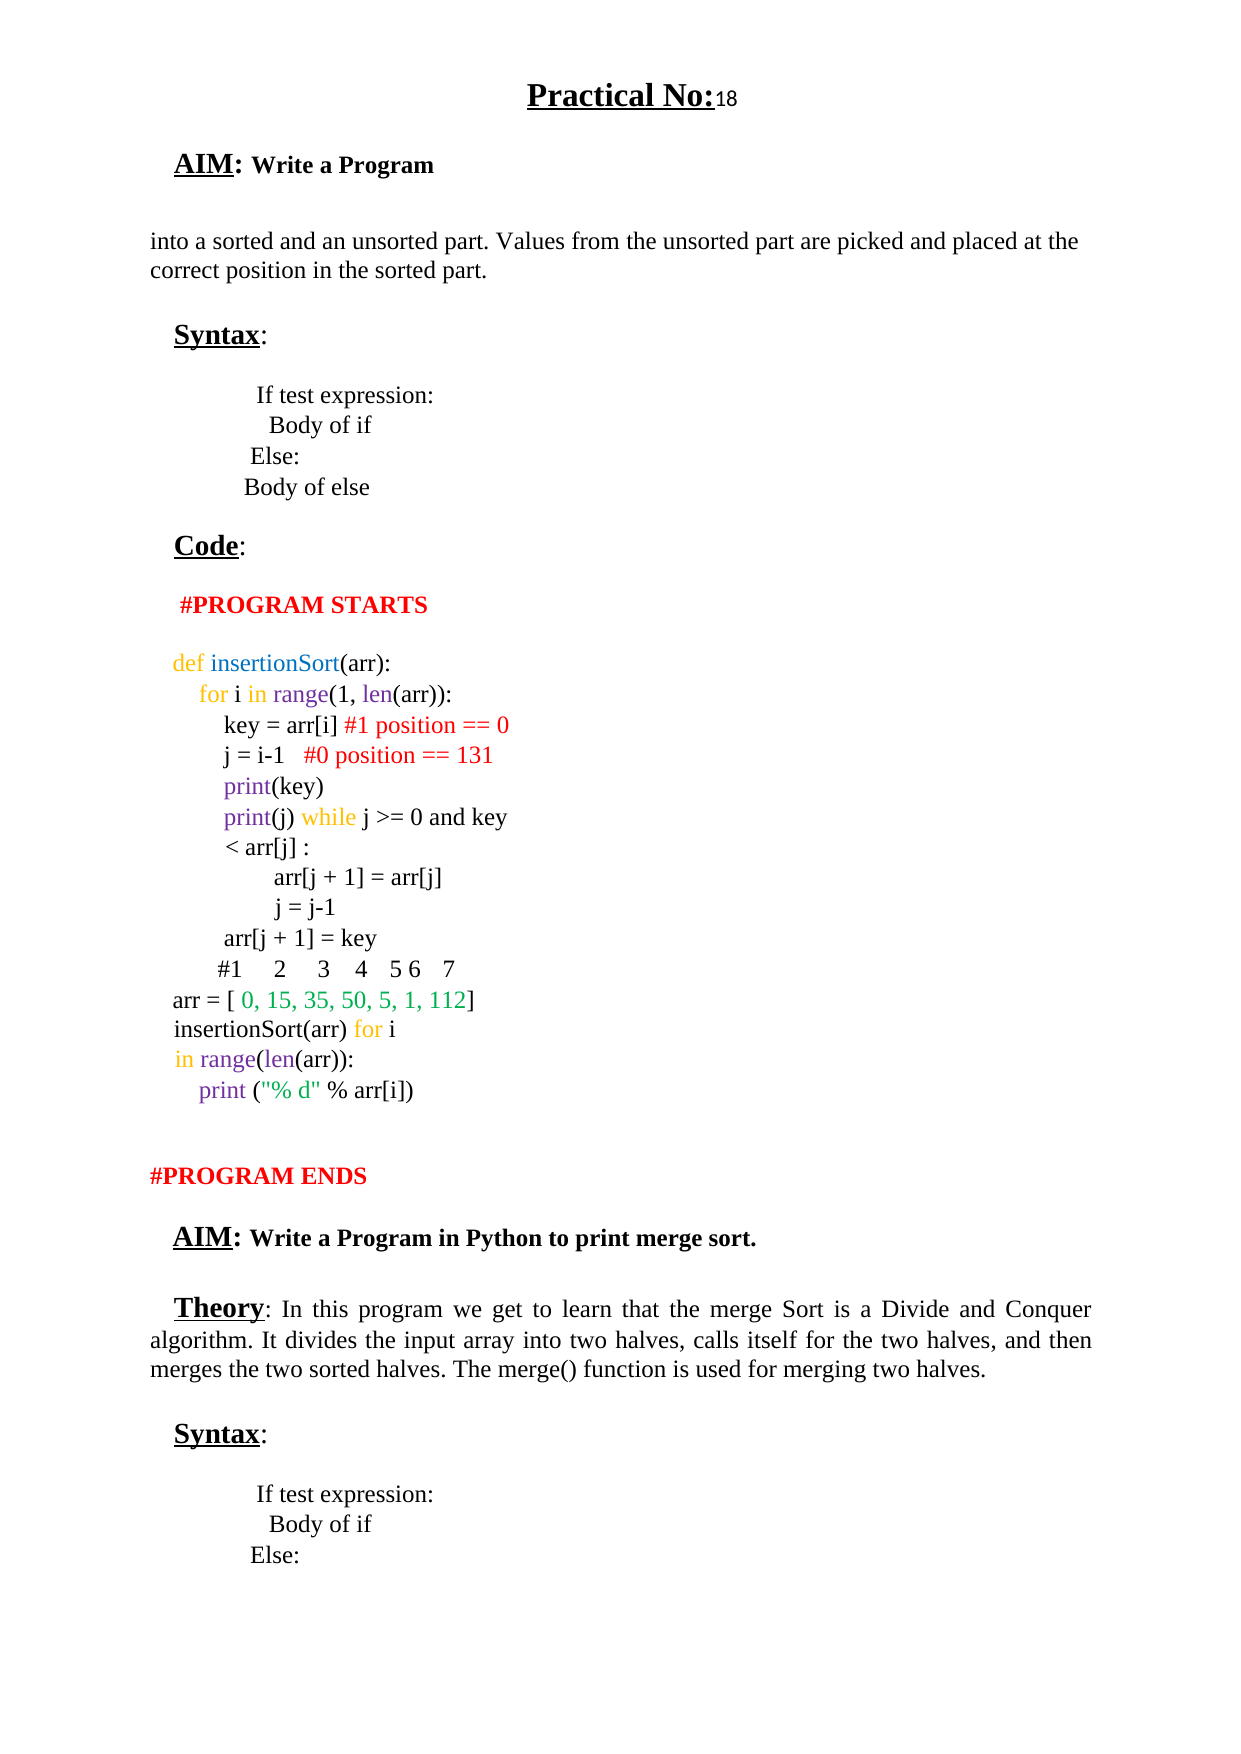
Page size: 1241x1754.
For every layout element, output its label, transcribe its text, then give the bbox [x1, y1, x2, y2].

text If test expression: Body of if [256, 1479, 488, 1537]
text Syntax: [174, 1416, 1093, 1450]
text for i in range(1, len(arr)): [199, 679, 1093, 708]
text j = i-1 #0 position == 131 [150, 740, 1093, 769]
text AIM: Write a Program in Python to print merge sort. [172, 1219, 1093, 1253]
text If test expression: Body of if [256, 380, 488, 438]
text def insertionSort(arr): [172, 648, 673, 677]
text Body of else Code: [173, 472, 443, 561]
text Theory: In this program we get to learn that the merge Sort is a Divide and Conquer algorithm. It divides the input array into two halves, calls itself for the two halves, and then merges the two sorted halves. The merge() function is used for merging two halves. [150, 1291, 1093, 1383]
text insertionSort(arr) for i in range(len(arr)): [173, 1014, 402, 1073]
text #1 2 3 4 5 6 7 [150, 954, 1093, 983]
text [150, 226, 1093, 284]
text print(j) while j >= 0 and key < arr[j] : [224, 802, 521, 860]
text print ("% d" % arr[i]) [199, 1075, 1093, 1104]
text Else: [250, 441, 1093, 469]
text #PROGRAM ENDS [150, 1161, 1093, 1190]
text print(key) [224, 771, 1093, 800]
text Else: [250, 1540, 1093, 1568]
text Syntax: [174, 317, 1093, 351]
text #PROGRAM STARTS [180, 590, 1093, 619]
text arr[j + 1] = key [224, 923, 1093, 952]
text key = arr[i] #1 position == 0 [224, 710, 940, 738]
text arr = [ 0, 15, 35, 50, 5, 1, 112] [172, 985, 617, 1014]
text arr[j + 1] = arr[j] j = j-1 [274, 862, 449, 921]
